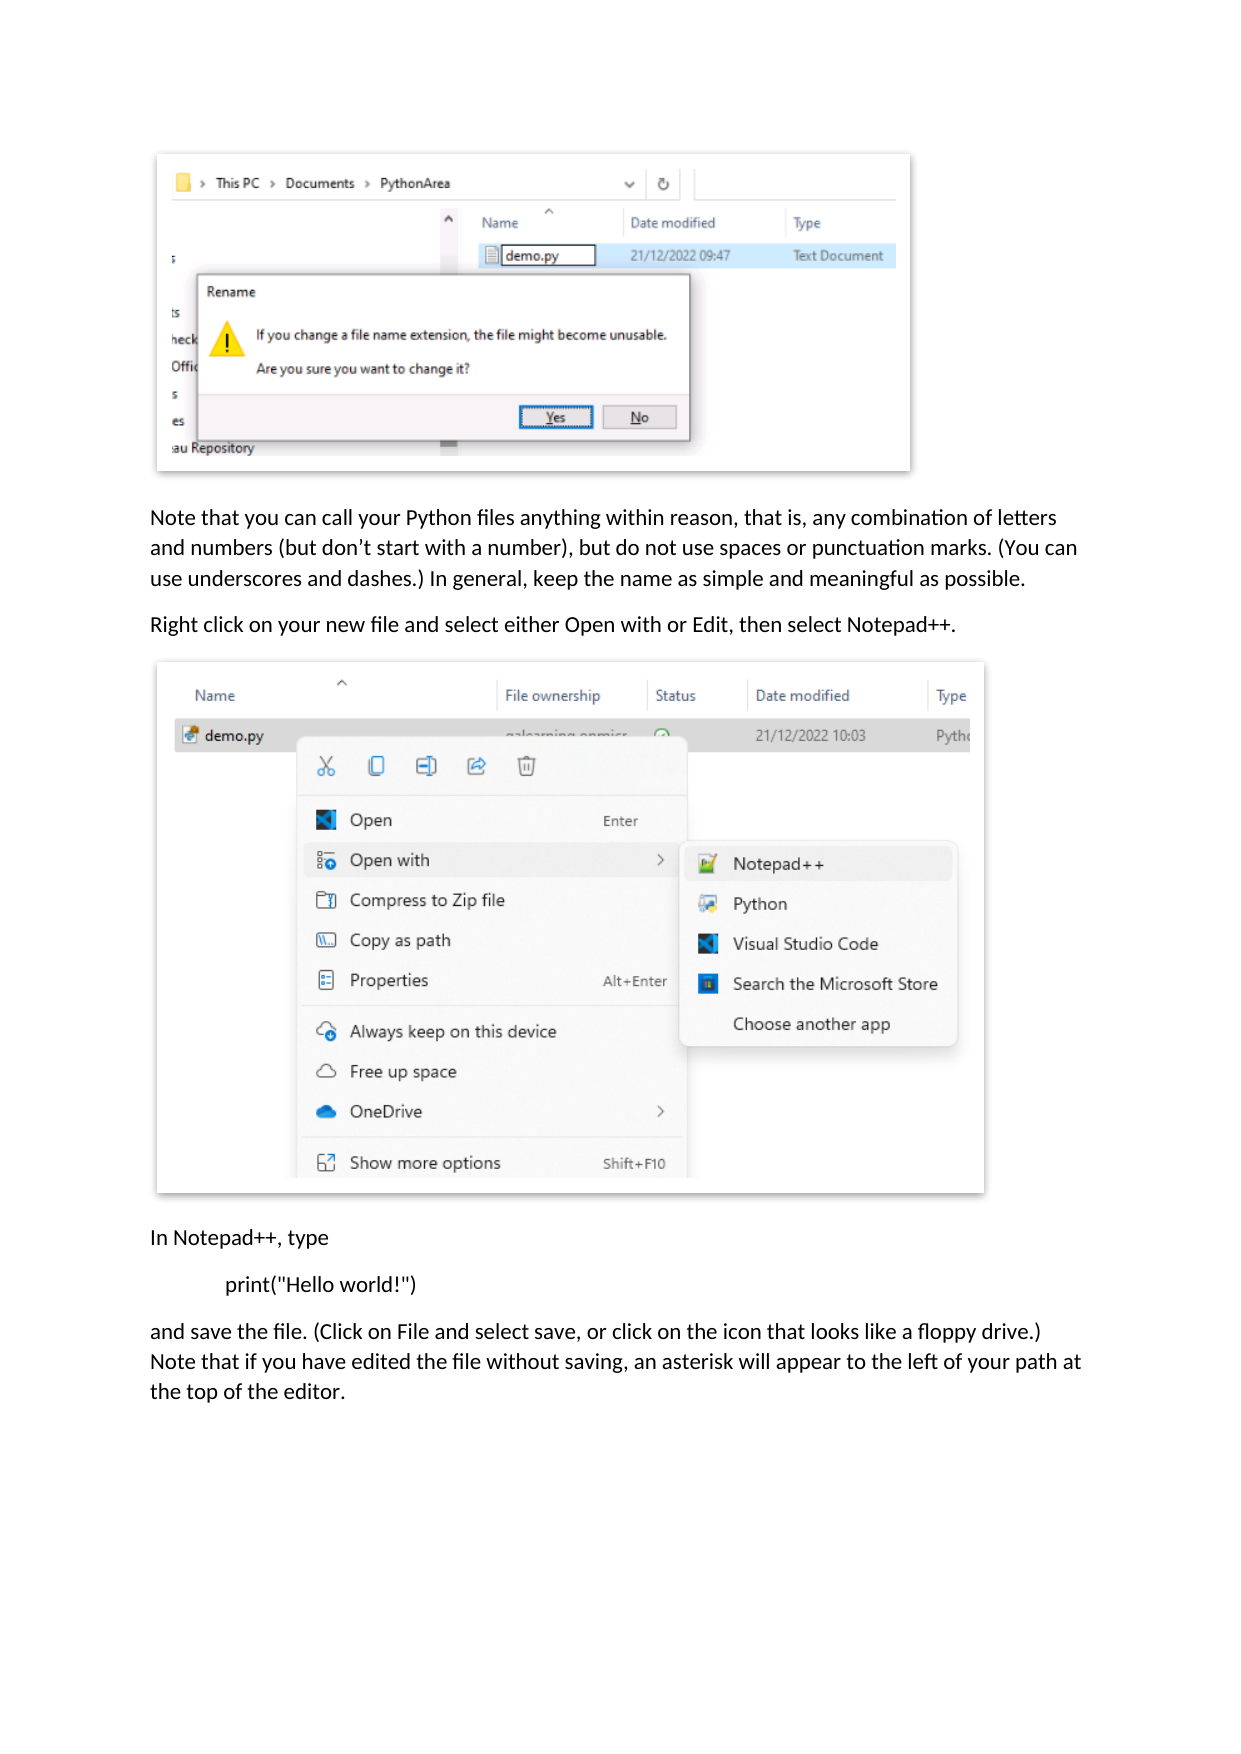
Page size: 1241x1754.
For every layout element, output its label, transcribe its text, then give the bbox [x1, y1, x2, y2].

text Right click on your new file and select either Open with or Edit, then select Notepad++. [150, 611, 1090, 639]
text and save the file. (Click on File and select save, or click on the icon that looks like a floppy drive.) Note that if you have edited the file without saving, an asterisk will appear to the left of your path at the top of the editor. [150, 1317, 1090, 1406]
text print("Hello world!") [150, 1270, 1090, 1298]
picture [172, 676, 970, 1178]
picture [172, 169, 896, 456]
text Note that you can call your Python files anything within reason, that is, any combination of letters and numbers (but don’t start with a number), but do not use spaces or punctuation marks. (You can use underscores and dashes.) In general, keep the name as simple and meaningful as possible. [150, 503, 1090, 592]
text In Notepad++, type [150, 1223, 1090, 1251]
